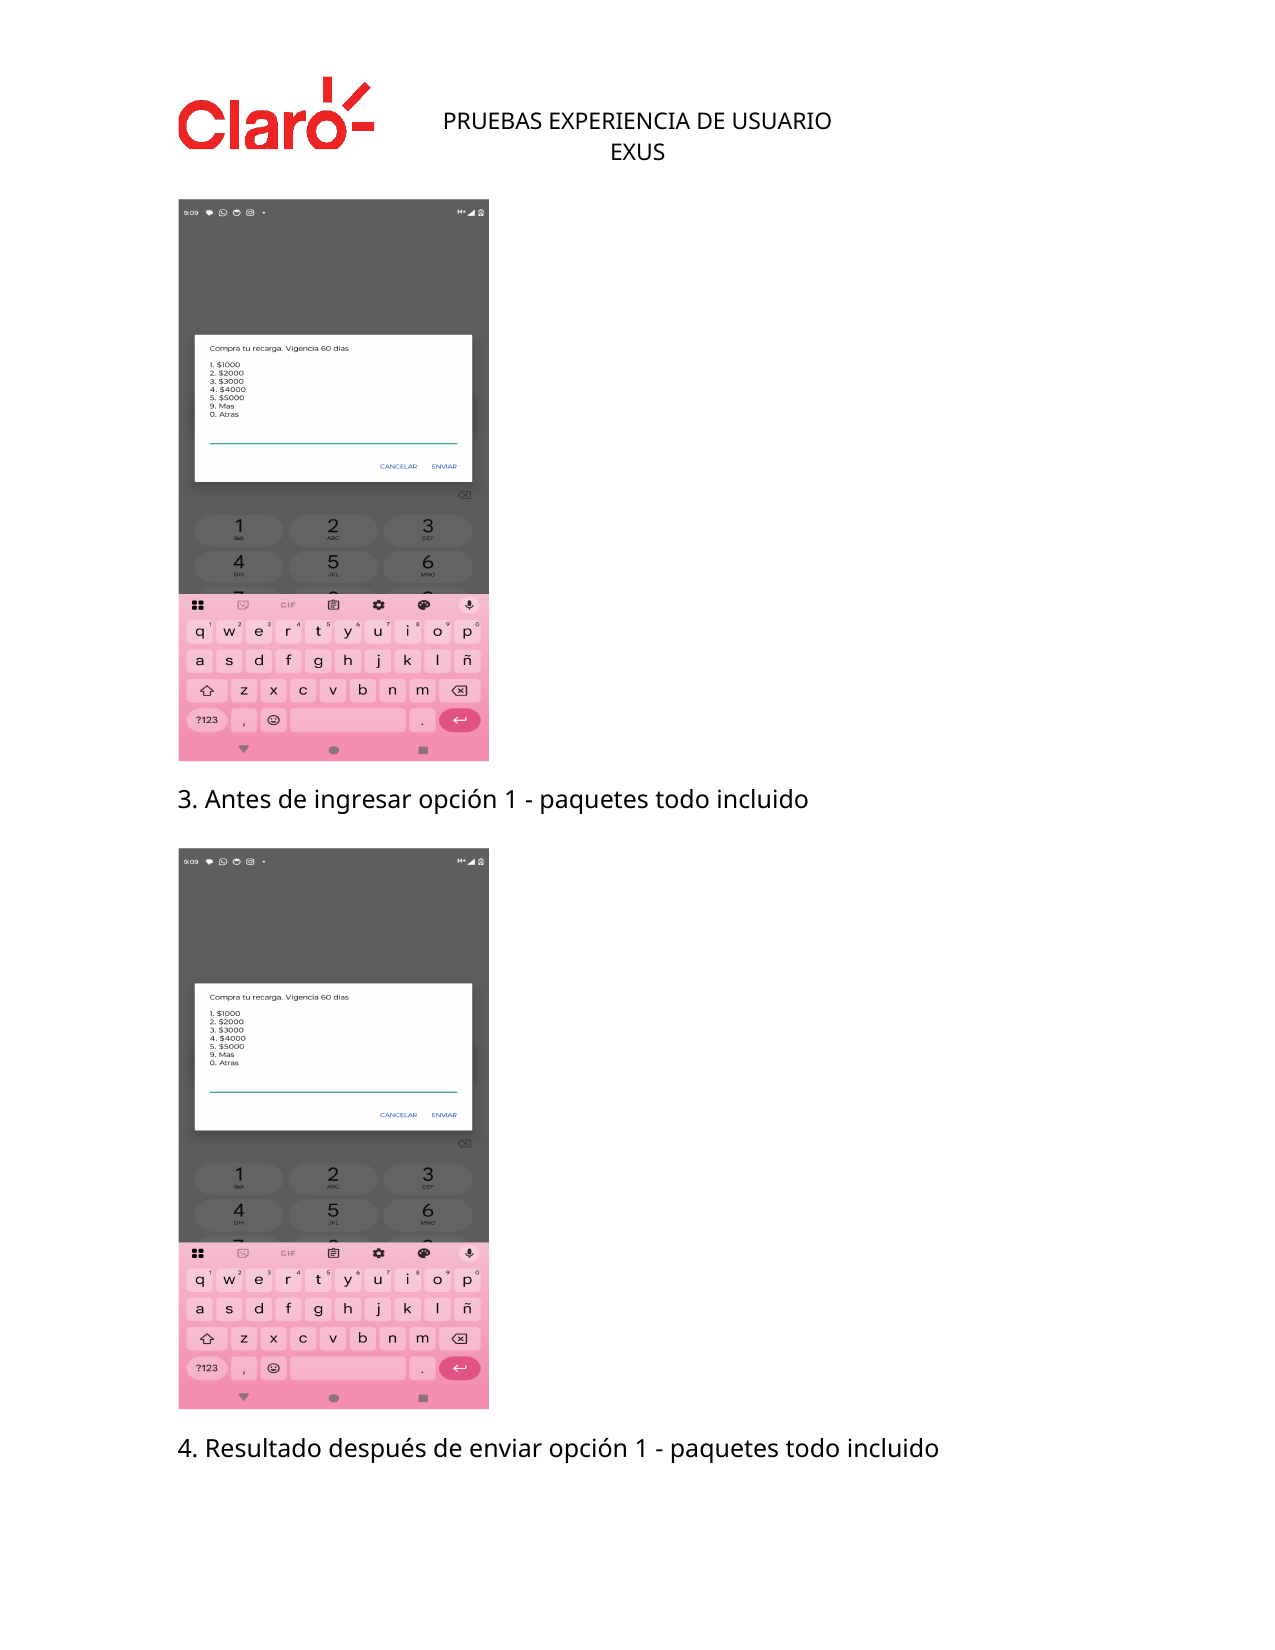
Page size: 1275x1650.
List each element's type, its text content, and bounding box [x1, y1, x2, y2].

text 3. Antes de ingresar opción 1 - paquetes todo incluido [177, 782, 1098, 816]
picture [177, 76, 374, 149]
picture [177, 198, 490, 762]
picture [177, 847, 490, 1410]
text 4. Resultado después de enviar opción 1 - paquetes todo incluido [177, 1431, 1098, 1465]
